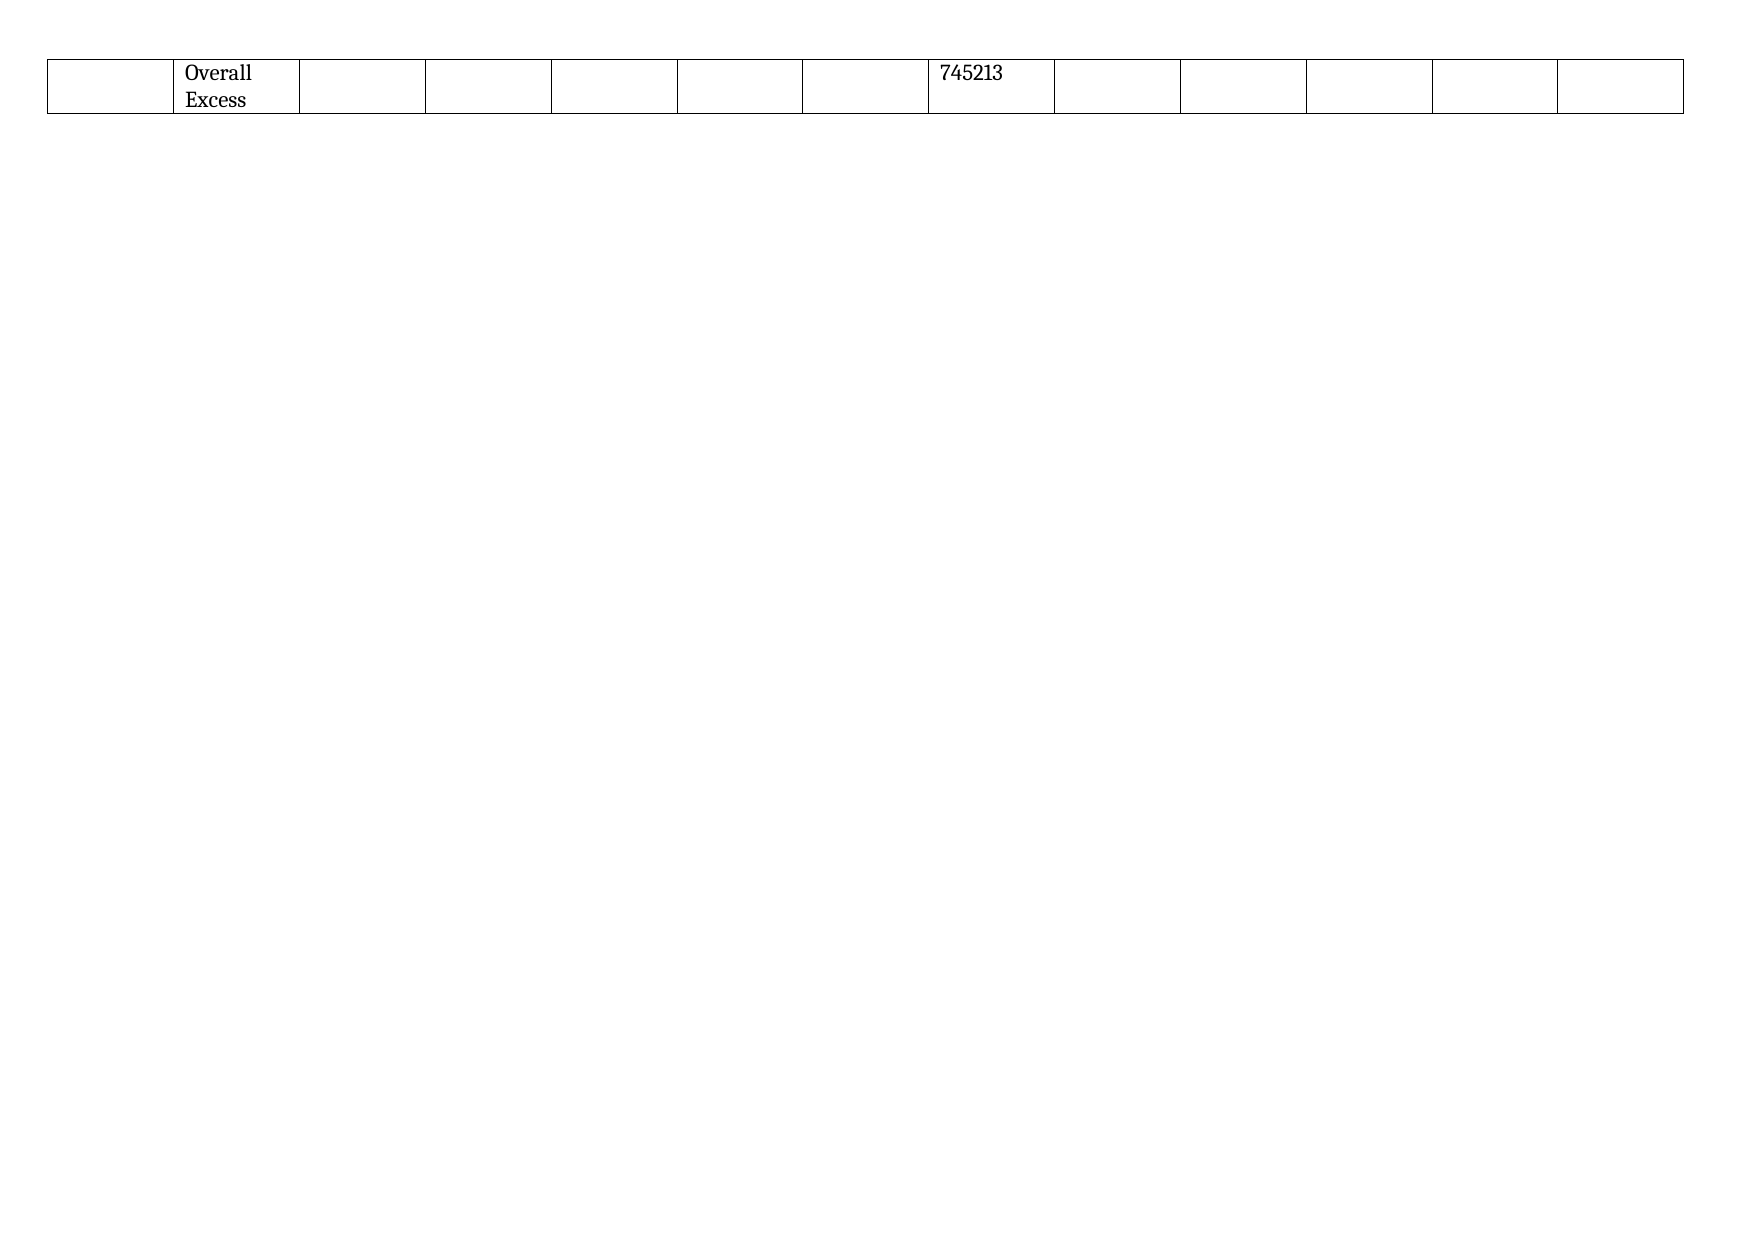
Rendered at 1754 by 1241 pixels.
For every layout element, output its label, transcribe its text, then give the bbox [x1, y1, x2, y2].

table_cell [48, 60, 173, 113]
table_cell 745213 [929, 60, 1054, 113]
table_cell [678, 60, 802, 113]
table_cell [552, 60, 677, 113]
table_cell [803, 60, 928, 113]
table_cell [1181, 60, 1306, 113]
table_cell [300, 60, 425, 113]
table_cell [1433, 60, 1557, 113]
table_cell [426, 60, 551, 113]
table_cell [1055, 60, 1180, 113]
table_cell [1558, 60, 1683, 113]
table_cell [1307, 60, 1432, 113]
table_cell Overall Excess [174, 60, 299, 113]
